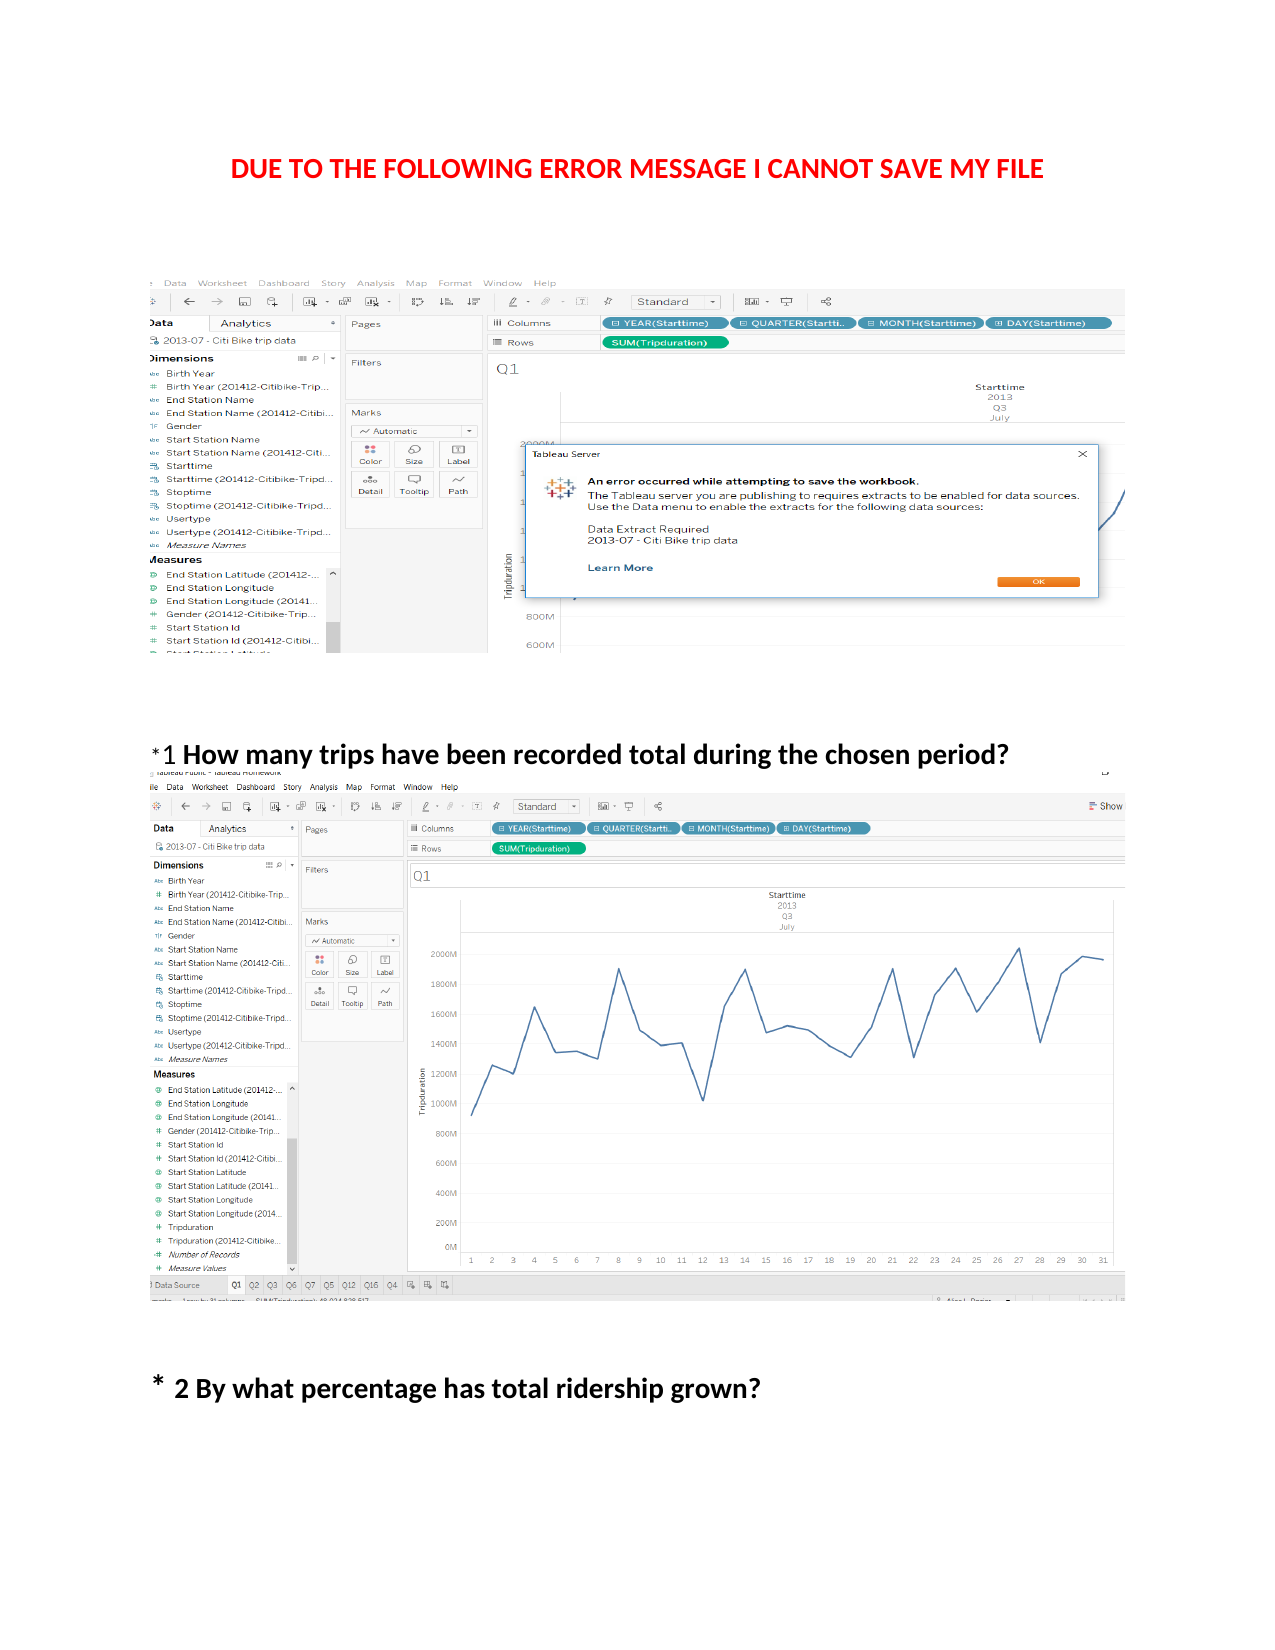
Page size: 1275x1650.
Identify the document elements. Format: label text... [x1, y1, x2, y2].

text *1 How many trips have been recorded total during the chosen period? [150, 736, 1125, 772]
picture [150, 772, 1125, 1301]
picture [150, 277, 1125, 653]
text DUE TO THE FOLLOWING ERROR MESSAGE I CANNOT SAVE MY FILE [150, 150, 1125, 186]
text * 2 By what percentage has total ridership grown? [150, 1366, 1125, 1407]
